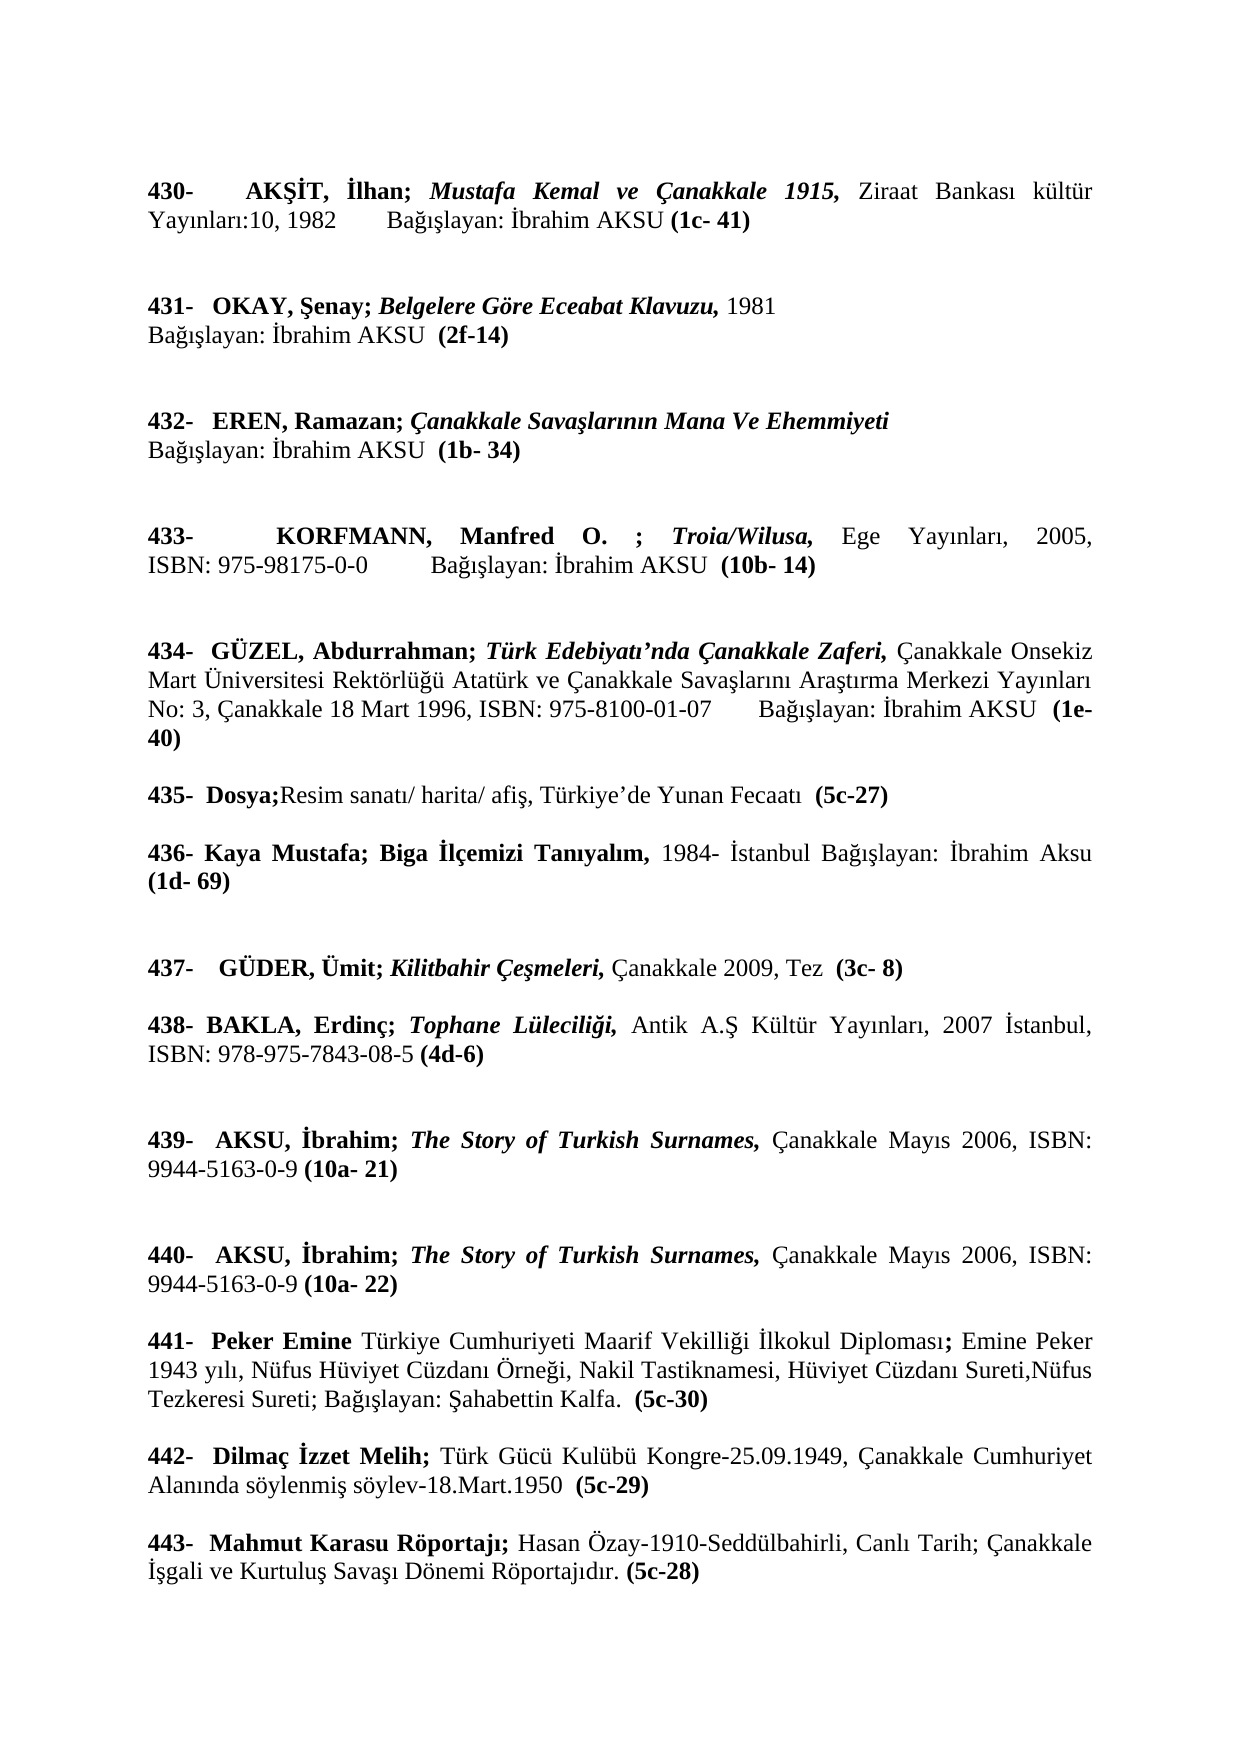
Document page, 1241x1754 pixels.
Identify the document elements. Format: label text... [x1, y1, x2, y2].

text 431- OKAY, Şenay; Belgelere Göre Eceabat Klavuzu, 1981 [148, 291, 1093, 320]
text 434- GÜZEL, Abdurrahman; Türk Edebiyatı’nda Çanakkale Zaferi, Çanakkale Onsekiz Mart Üniversitesi Rektörlüğü Atatürk ve Çanakkale Savaşlarını Araştırma Merkezi Yayınları No: 3, Çanakkale 18 Mart 1996, ISBN: 975-8100-01-07 Bağışlayan: İbrahim AKSU (1e- 40) [148, 636, 1093, 751]
text 433- KORFMANN, Manfred O. ; Troia/Wilusa, Ege Yayınları, 2005, ISBN: 975-98175-0-0 Bağışlayan: İbrahim AKSU (10b- 14) [148, 521, 1093, 579]
text 443- Mahmut Karasu Röportajı; Hasan Özay-1910-Seddülbahirli, Canlı Tarih; Çanakkale İşgali ve Kurtuluş Savaşı Dönemi Röportajıdır. (5c-28) [148, 1528, 1093, 1585]
text 436- Kaya Mustafa; Biga İlçemizi Tanıyalım, 1984- İstanbul Bağışlayan: İbrahim Aksu (1d- 69) [148, 838, 1093, 895]
text Bağışlayan: İbrahim AKSU (2f-14) [148, 320, 1093, 349]
text Bağışlayan: İbrahim AKSU (1b- 34) [148, 435, 1093, 464]
text 435- Dosya;Resim sanatı/ harita/ afiş, Türkiye’de Yunan Fecaatı (5c-27) [148, 780, 1093, 809]
text 430- AKŞİT, İlhan; Mustafa Kemal ve Çanakkale 1915, Ziraat Bankası kültür Yayınları:10, 1982 Bağışlayan: İbrahim AKSU (1c- 41) [148, 176, 1093, 234]
text 432- EREN, Ramazan; Çanakkale Savaşlarının Mana Ve Ehemmiyeti [148, 406, 1093, 435]
text 440- AKSU, İbrahim; The Story of Turkish Surnames, Çanakkale Mayıs 2006, ISBN: 9944-5163-0-9 (10a- 22) [148, 1240, 1093, 1298]
text 439- AKSU, İbrahim; The Story of Turkish Surnames, Çanakkale Mayıs 2006, ISBN: 9944-5163-0-9 (10a- 21) [148, 1125, 1093, 1183]
text 442- Dilmaç İzzet Melih; Türk Gücü Kulübü Kongre-25.09.1949, Çanakkale Cumhuriyet Alanında söylenmiş söylev-18.Mart.1950 (5c-29) [148, 1441, 1093, 1499]
text 437- GÜDER, Ümit; Kilitbahir Çeşmeleri, Çanakkale 2009, Tez (3c- 8) [148, 953, 1093, 981]
text 441- Peker Emine Türkiye Cumhuriyeti Maarif Vekilliği İlkokul Diploması; Emine Peker 1943 yılı, Nüfus Hüviyet Cüzdanı Örneği, Nakil Tastiknamesi, Hüviyet Cüzdanı Sureti,Nüfus Tezkeresi Sureti; Bağışlayan: Şahabettin Kalfa. (5c-30) [148, 1326, 1093, 1413]
text 438- BAKLA, Erdinç; Tophane Lüleciliği, Antik A.Ş Kültür Yayınları, 2007 İstanbul, ISBN: 978-975-7843-08-5 (4d-6) [148, 1010, 1093, 1068]
